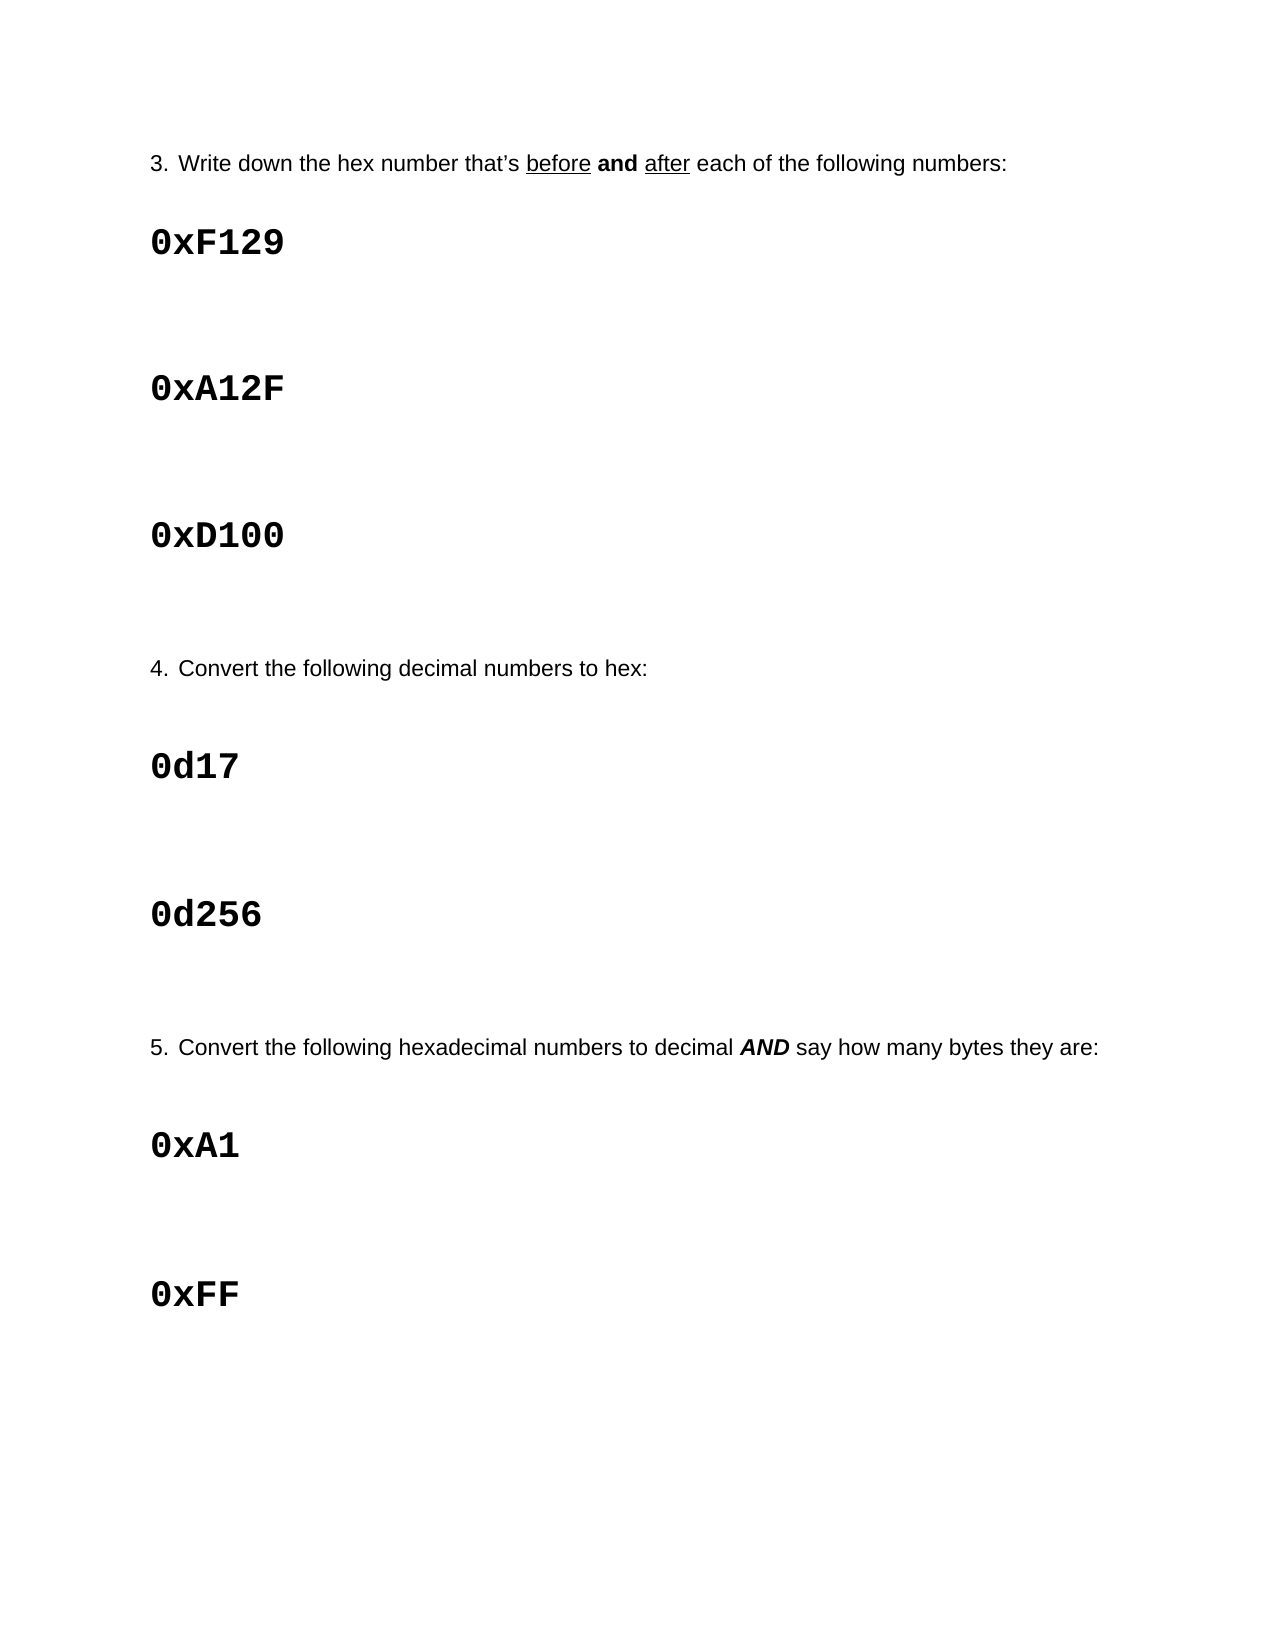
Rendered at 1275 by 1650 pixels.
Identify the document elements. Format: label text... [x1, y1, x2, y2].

text 0xFF [150, 1275, 1125, 1317]
text 0xF129 [150, 223, 1125, 265]
subtitle Convert the following decimal numbers to hex: [150, 655, 1125, 682]
subtitle Write down the hex number that’s before and after each of the following numbers: [150, 150, 1125, 176]
subtitle Convert the following hexadecimal numbers to decimal AND say how many bytes they are: [150, 1034, 1125, 1061]
text 0d17 [150, 747, 1125, 789]
text 0d256 [150, 895, 1125, 937]
text 0xD100 [150, 516, 1125, 558]
text 0xA12F [150, 369, 1125, 412]
text 0xA1 [150, 1127, 1125, 1169]
